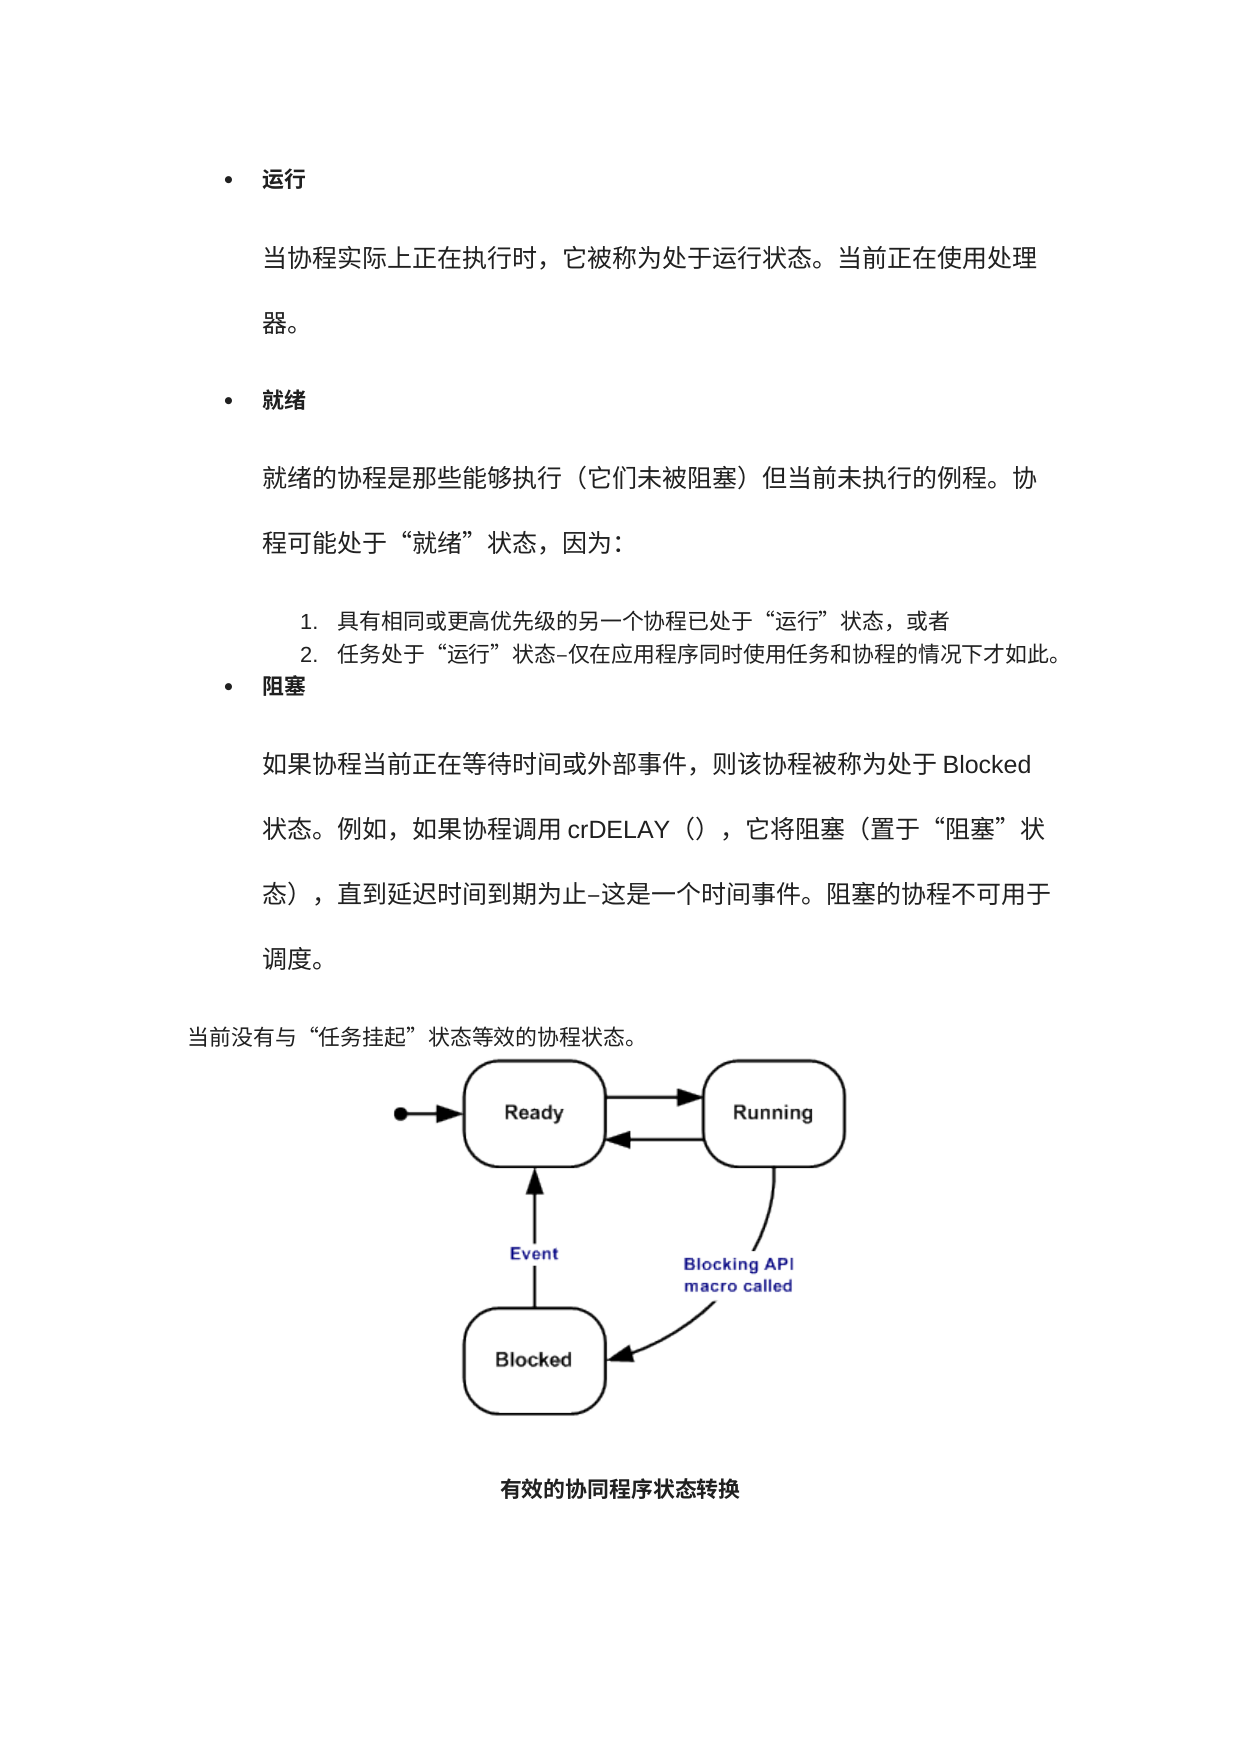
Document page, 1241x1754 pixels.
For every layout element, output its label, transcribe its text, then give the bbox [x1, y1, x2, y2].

text 就绪的协程是那些能够执行（它们未被阻塞）但当前未执行的例程。协程可能处于“就绪”状态，因为： [262, 444, 1053, 574]
text 当协程实际上正在执行时，它被称为处于运行状态。当前正在使用处理器。 [262, 224, 1053, 354]
text 当前没有与“任务挂起”状态等效的协程状态。 [187, 1019, 1053, 1052]
list 阻塞 [225, 669, 1053, 701]
picture [393, 1052, 847, 1424]
list 具有相同或更高优先级的另一个协程已处于“运行”状态，或者 [300, 604, 1053, 636]
list 运行 [225, 162, 1053, 194]
list 就绪 [225, 383, 1053, 415]
text 有效的协同程序状态转换 [187, 1471, 1053, 1504]
list 任务处于“运行”状态–仅在应用程序同时使用任务和协程的情况下才如此。 [300, 636, 1053, 669]
text 如果协程当前正在等待时间或外部事件，则该协程被称为处于Blocked状态。例如，如果协程调用crDELAY（），它将阻塞（置于“阻塞”状态），直到延迟时间到期为止–这是一个时间事件。阻塞的协程不可用于调度。 [262, 730, 1053, 990]
